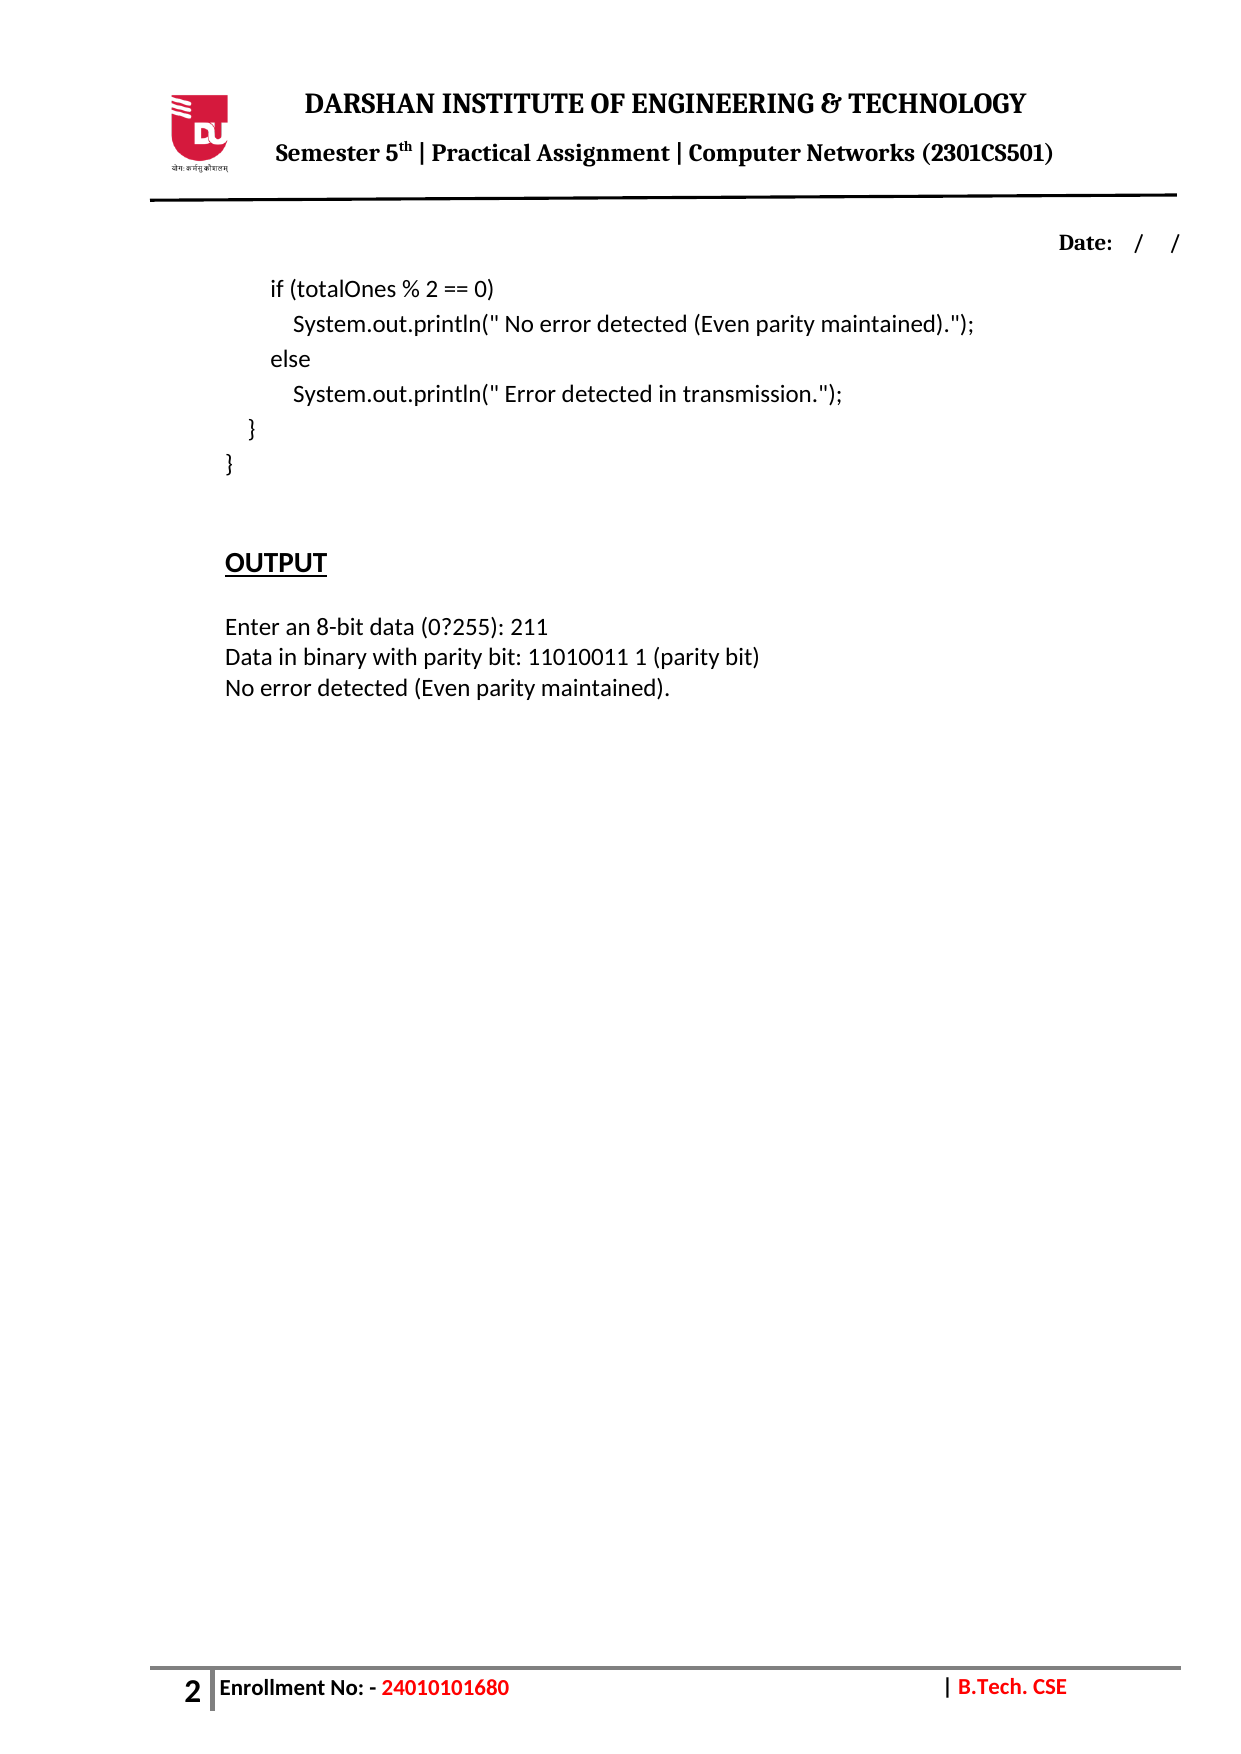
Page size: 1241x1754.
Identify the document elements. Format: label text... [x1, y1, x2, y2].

list System.out.println(" Error detected in transmission."); [225, 378, 1181, 409]
list OUTPUT [225, 544, 1189, 580]
list System.out.println(" No error detected (Even parity maintained)."); [225, 308, 1181, 339]
picture [150, 70, 242, 197]
list } [225, 448, 1181, 479]
list No error detected (Even parity maintained). [225, 672, 1189, 702]
list Enter an 8-bit data (0?255): 211 [225, 611, 1189, 641]
list else [225, 343, 1181, 374]
list } [225, 413, 1181, 444]
list Data in binary with parity bit: 11010011 1 (parity bit) [225, 641, 1189, 672]
list if (totalOnes % 2 == 0) [225, 273, 1181, 304]
